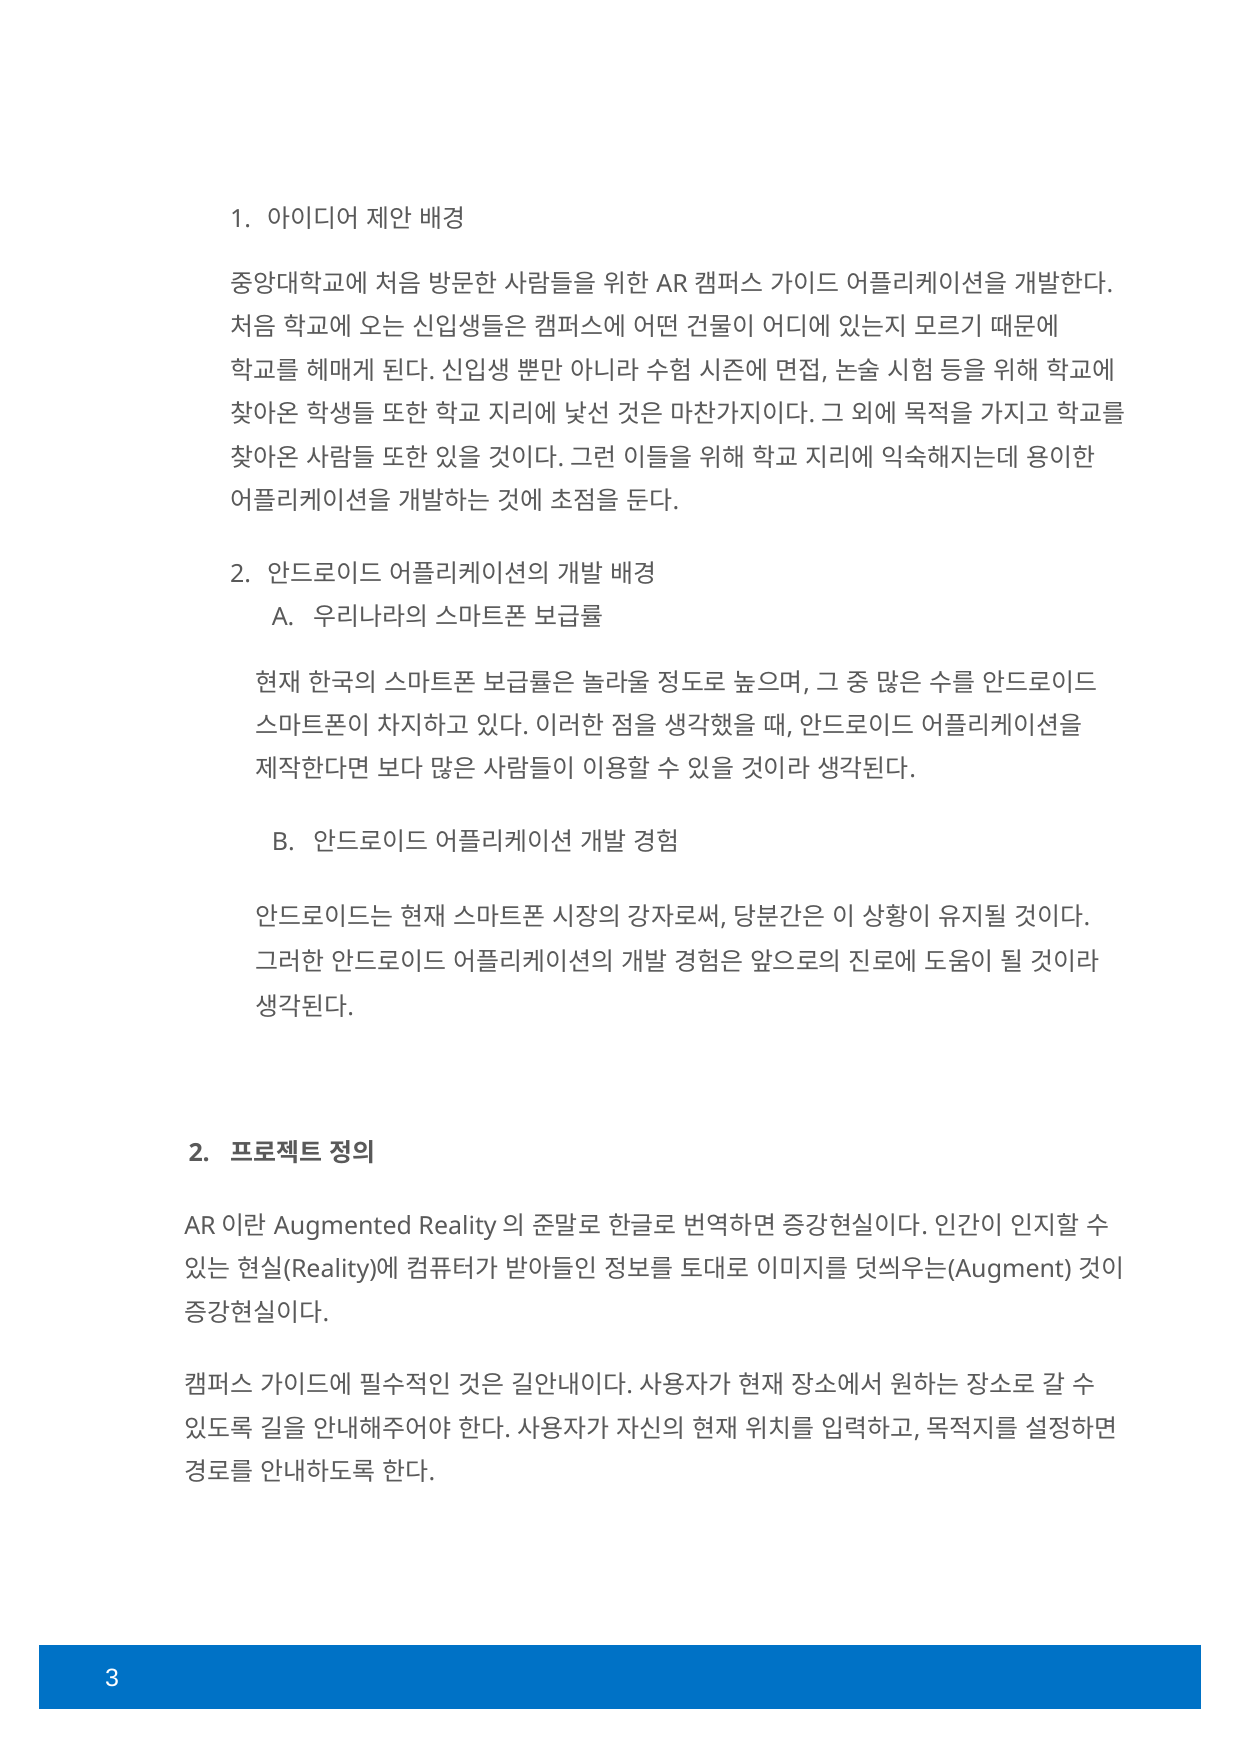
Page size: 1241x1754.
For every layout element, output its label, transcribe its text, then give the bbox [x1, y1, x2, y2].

list 안드로이드 어플리케이션 개발 경험 [272, 822, 1135, 858]
list AR이란 Augmented Reality의 준말로 한글로 번역하면 증강현실이다. 인간이 인지할 수 있는 현실(Reality)에 컴퓨터가 받아들인 정보를 토대로 이미지를 덧씌우는(Augment) 것이 증강현실이다. [184, 1205, 1135, 1328]
text 중앙대학교에 처음 방문한 사람들을 위한 AR 캠퍼스 가이드 어플리케이션을 개발한다. 처음 학교에 오는 신입생들은 캠퍼스에 어떤 건물이 어디에 있는지 모르기 때문에 학교를 헤매게 된다. 신입생 뿐만 아니라 수험 시즌에 면접, 논술 시험 등을 위해 학교에 찾아온 학생들 또한 학교 지리에 낯선 것은 마찬가지이다. 그 외에 목적을 가지고 학교를 찾아온 사람들 또한 있을 것이다. 그런 이들을 위해 학교 지리에 익숙해지는데 용이한 어플리케이션을 개발하는 것에 초점을 둔다. [230, 263, 1135, 517]
text 안드로이드는 현재 스마트폰 시장의 강자로써, 당분간은 이 상황이 유지될 것이다. 그러한 안드로이드 어플리케이션의 개발 경험은 앞으로의 진로에 도움이 될 것이라 생각된다. [255, 896, 1135, 1023]
list 프로젝트 정의 [188, 1133, 1135, 1169]
list 캠퍼스 가이드에 필수적인 것은 길안내이다. 사용자가 현재 장소에서 원하는 장소로 갈 수 있도록 길을 안내해주어야 한다. 사용자가 자신의 현재 위치를 입력하고, 목적지를 설정하면 경로를 안내하도록 한다. [184, 1365, 1135, 1488]
list 아이디어 제안 배경 [230, 198, 1135, 234]
list 우리나라의 스마트폰 보급률 [272, 597, 1135, 633]
text 현재 한국의 스마트폰 보급률은 놀라울 정도로 높으며, 그 중 많은 수를 안드로이드 스마트폰이 차지하고 있다. 이러한 점을 생각했을 때, 안드로이드 어플리케이션을 제작한다면 보다 많은 사람들이 이용할 수 있을 것이라 생각된다. [255, 662, 1135, 785]
list 안드로이드 어플리케이션의 개발 배경 [230, 553, 1135, 589]
